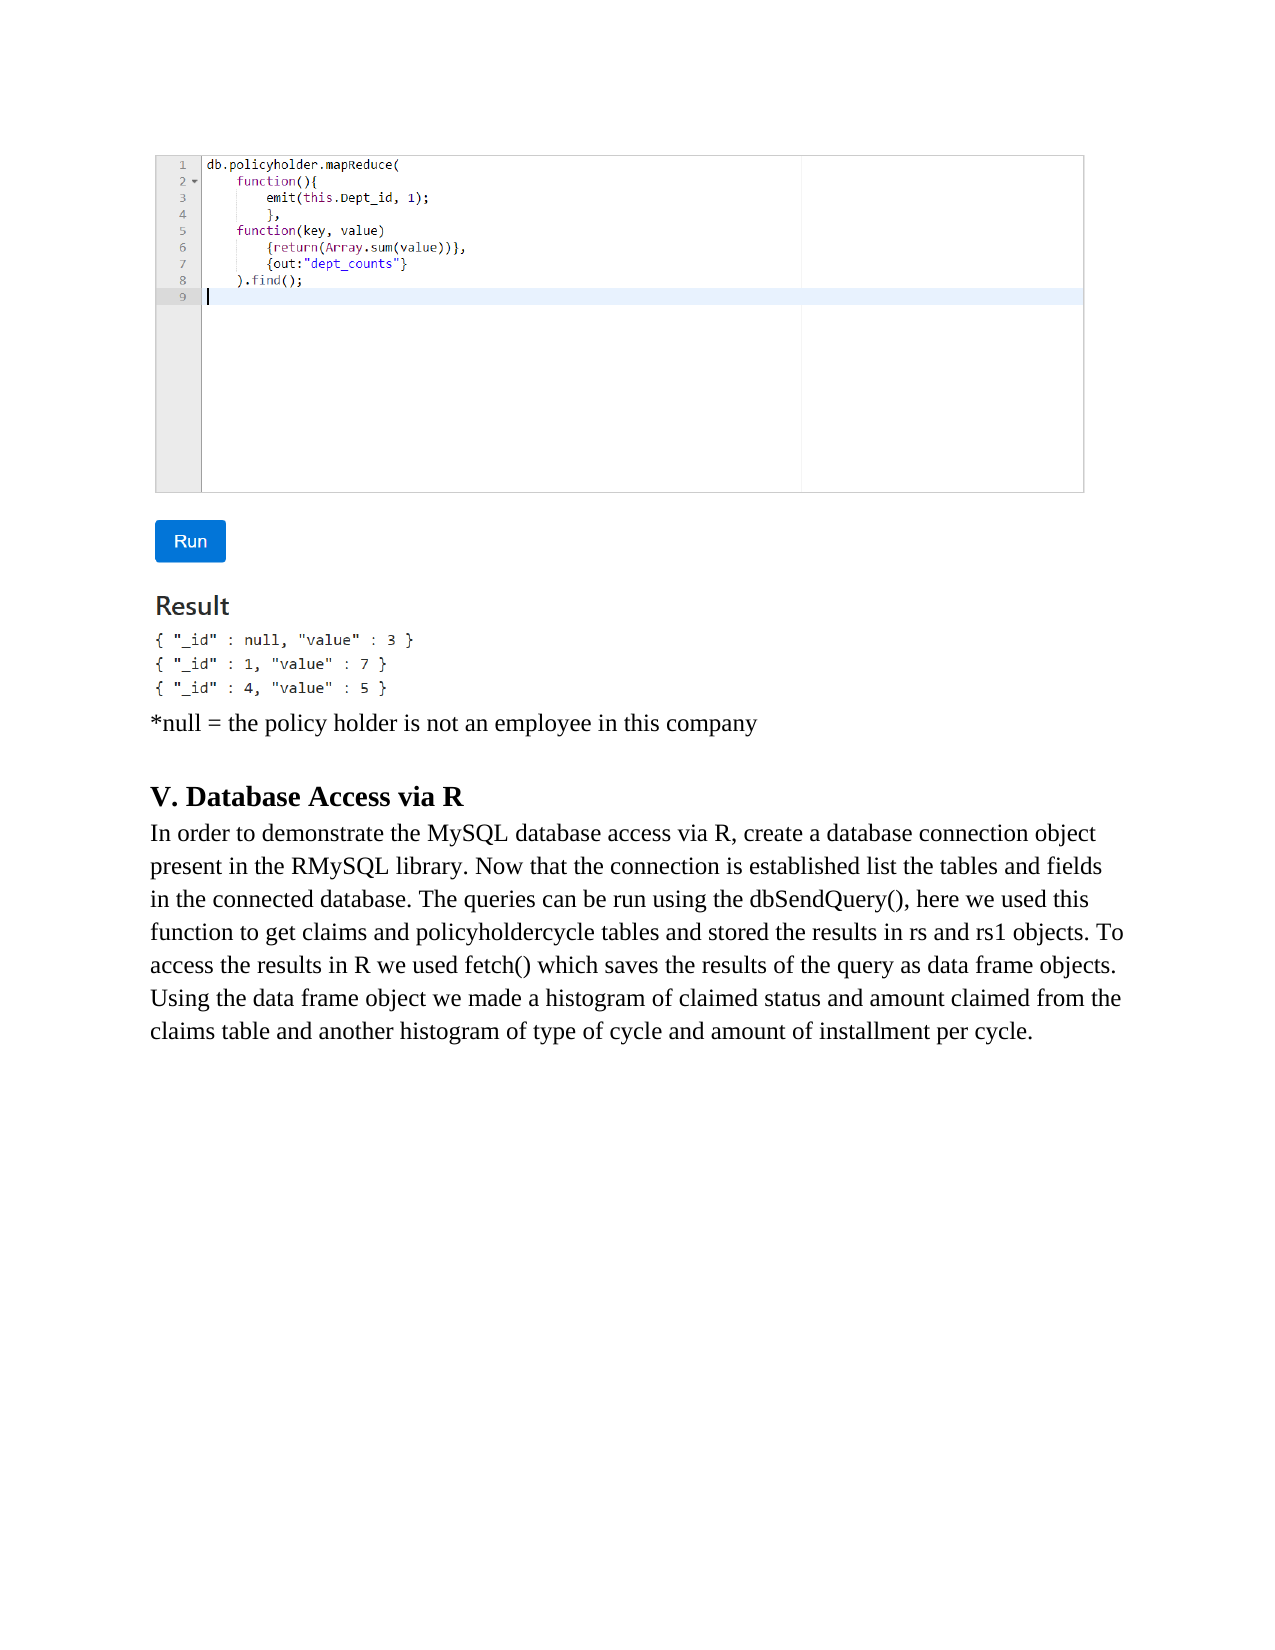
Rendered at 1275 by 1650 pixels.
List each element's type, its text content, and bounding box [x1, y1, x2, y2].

text V. Database Access via R [150, 779, 1125, 813]
picture [150, 150, 1091, 705]
text In order to demonstrate the MySQL database access via R, create a database connection object present in the RMySQL library. Now that the connection is established list the tables and fields in the connected database. The queries can be run using the dbSendQuery(), here we used this function to get claims and policyholdercycle tables and stored the results in rs and rs1 objects. To access the results in R we used fetch() which saves the results of the query as data frame objects. Using the data frame object we made a histogram of claimed status and amount claimed from the claims table and another histogram of type of cycle and amount of installment per cycle. [150, 818, 1125, 1045]
text *null = the policy holder is not an employee in this company [150, 708, 1125, 737]
